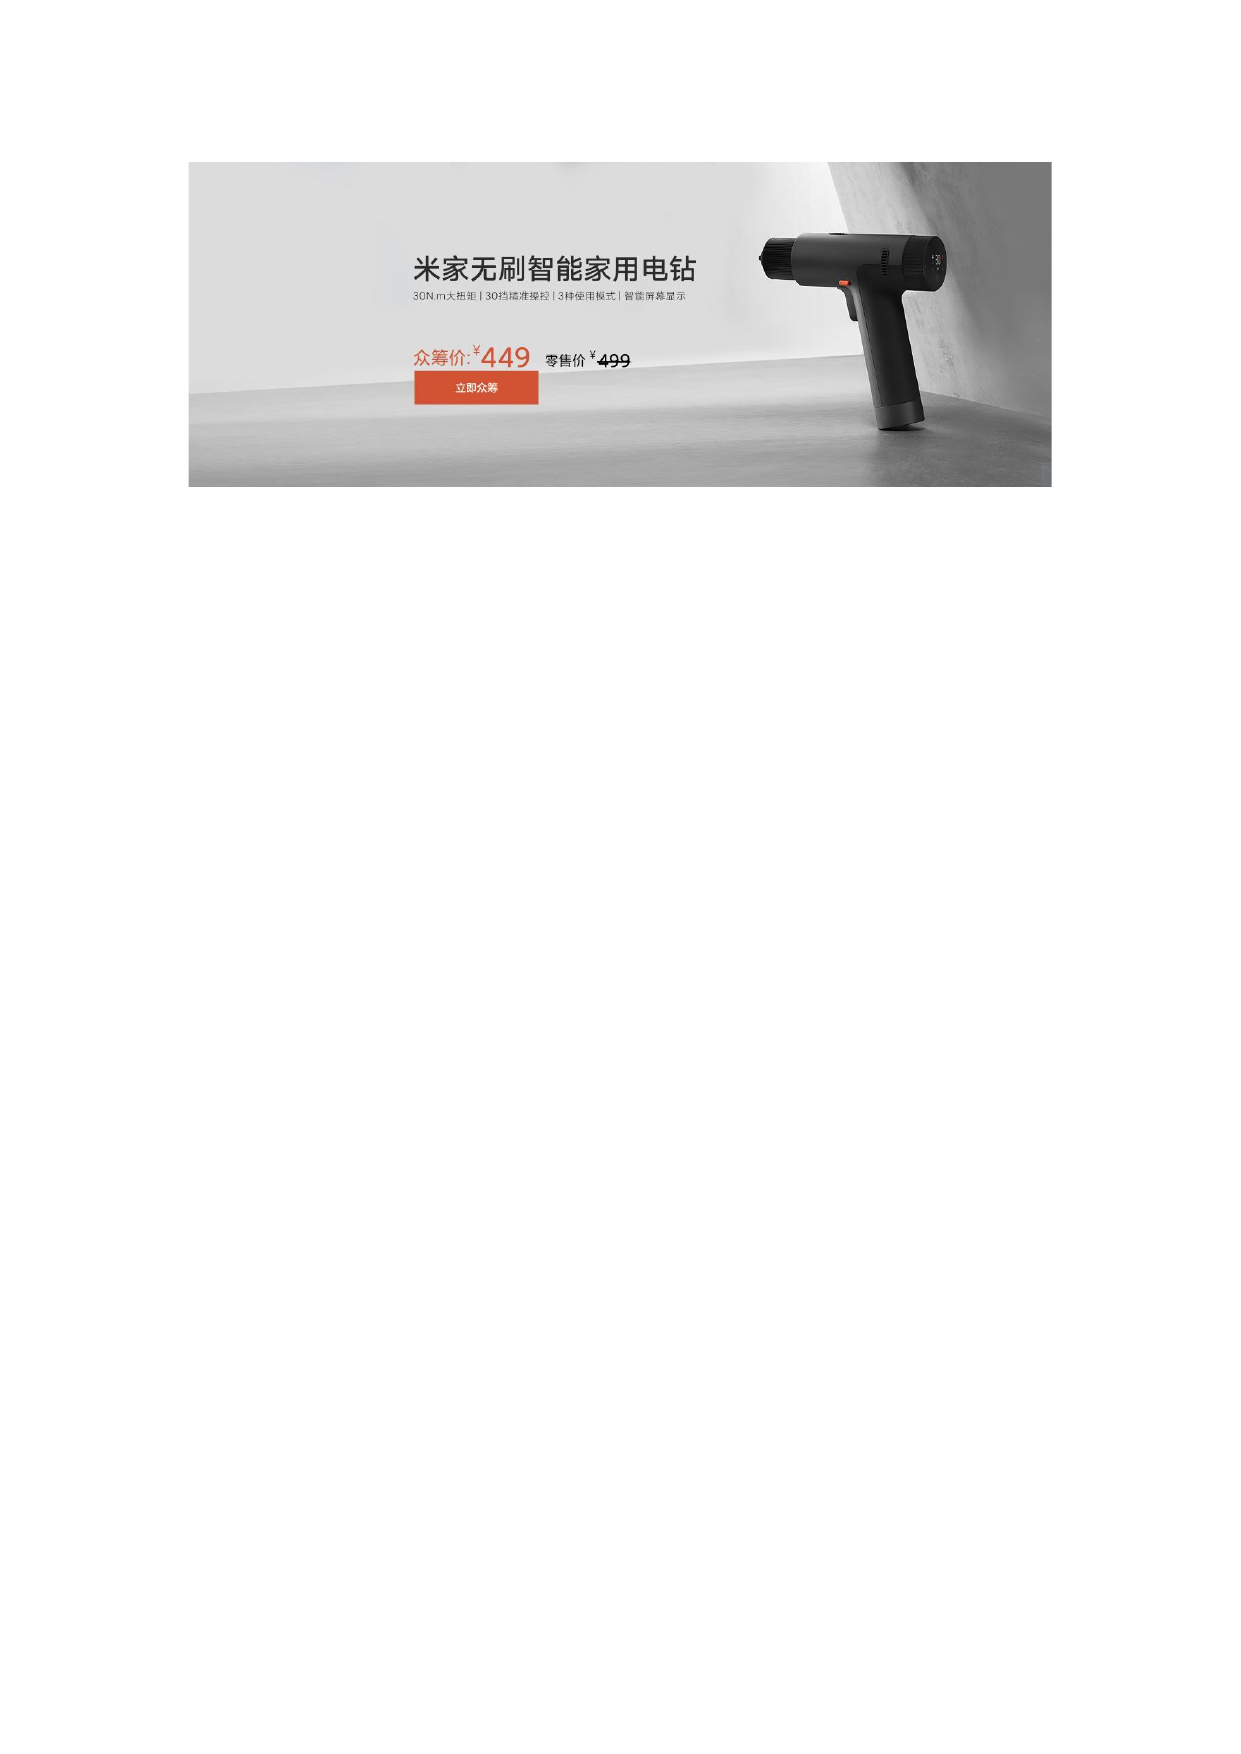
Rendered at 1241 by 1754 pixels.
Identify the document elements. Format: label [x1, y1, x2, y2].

picture [188, 162, 1052, 487]
